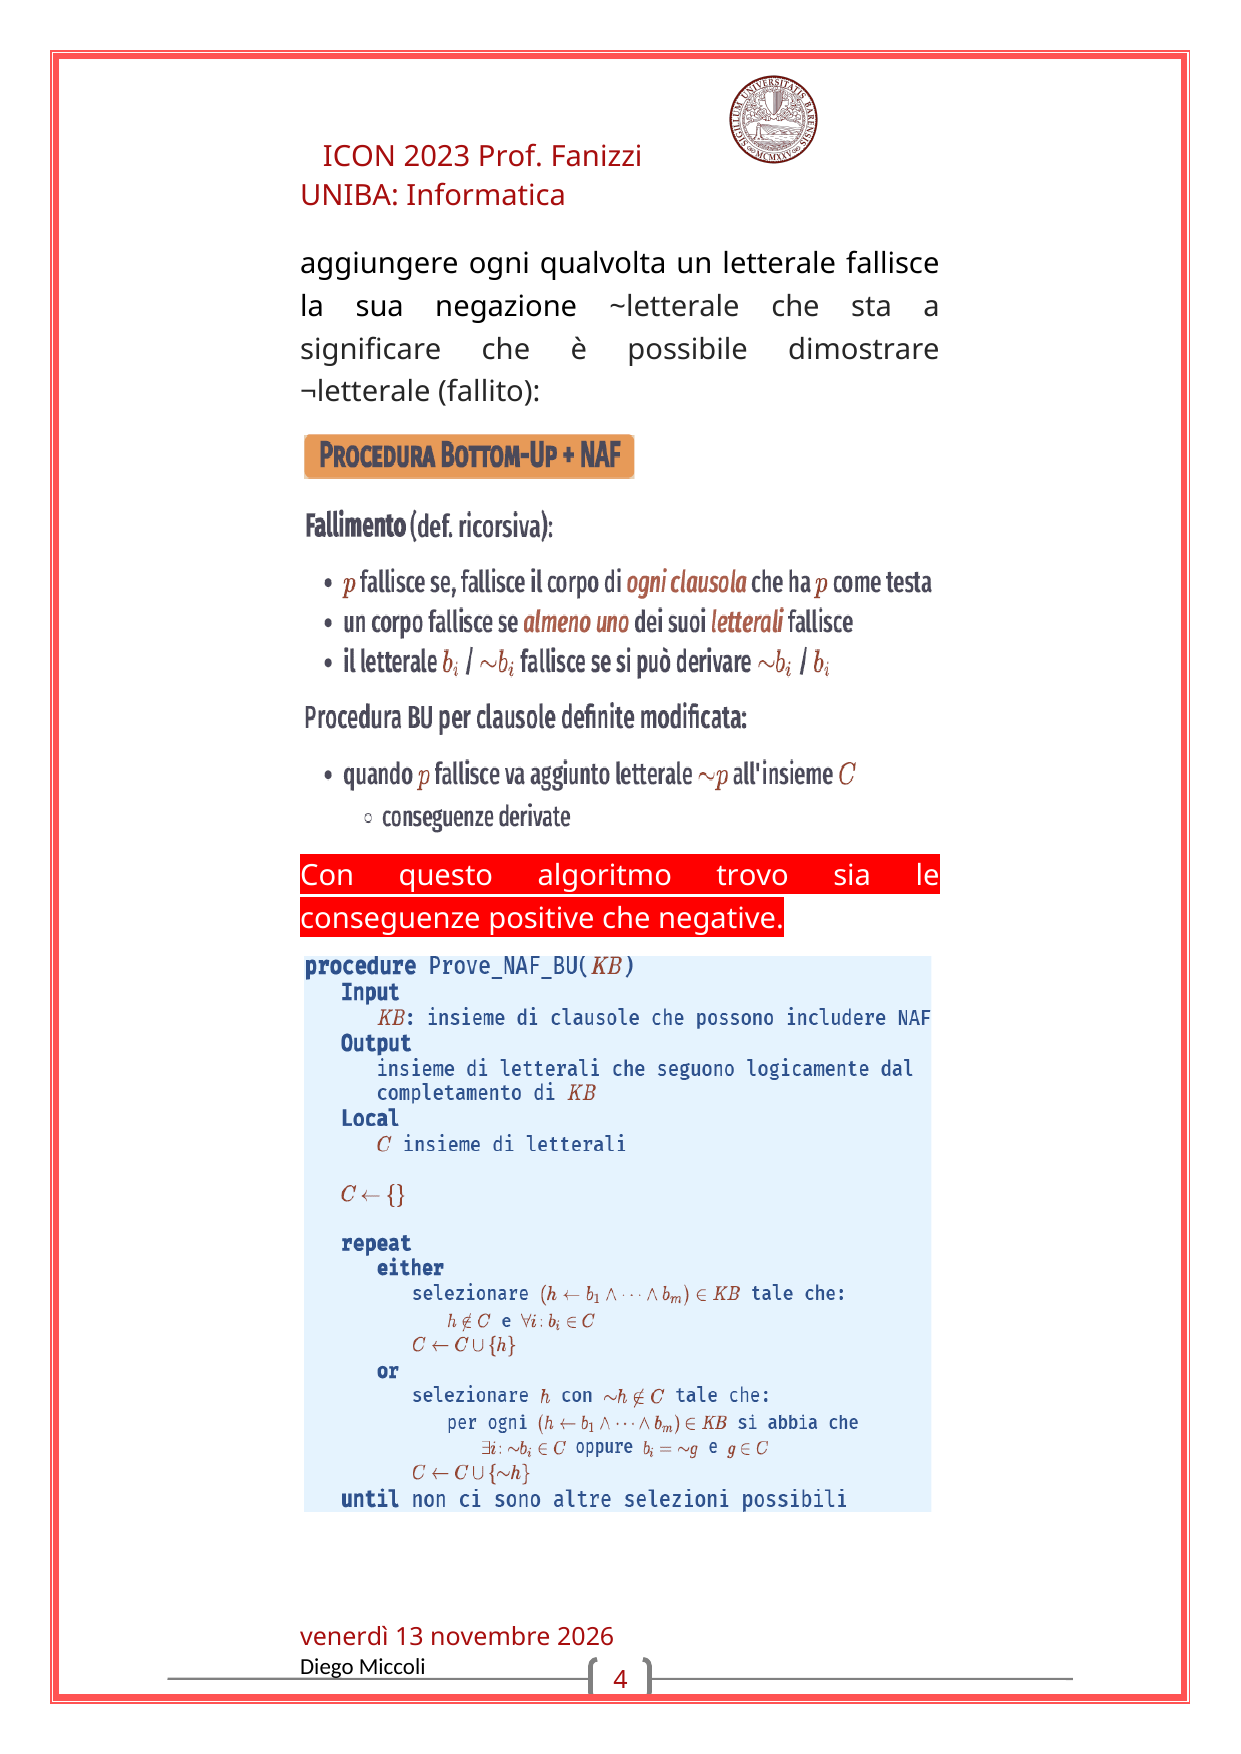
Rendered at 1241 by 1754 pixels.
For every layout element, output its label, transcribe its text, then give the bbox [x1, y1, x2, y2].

picture [726, 73, 820, 166]
picture [300, 956, 932, 1514]
picture [300, 430, 934, 836]
text Con questo algoritmo trovo sia le conseguenze positive che negative. [300, 894, 940, 937]
